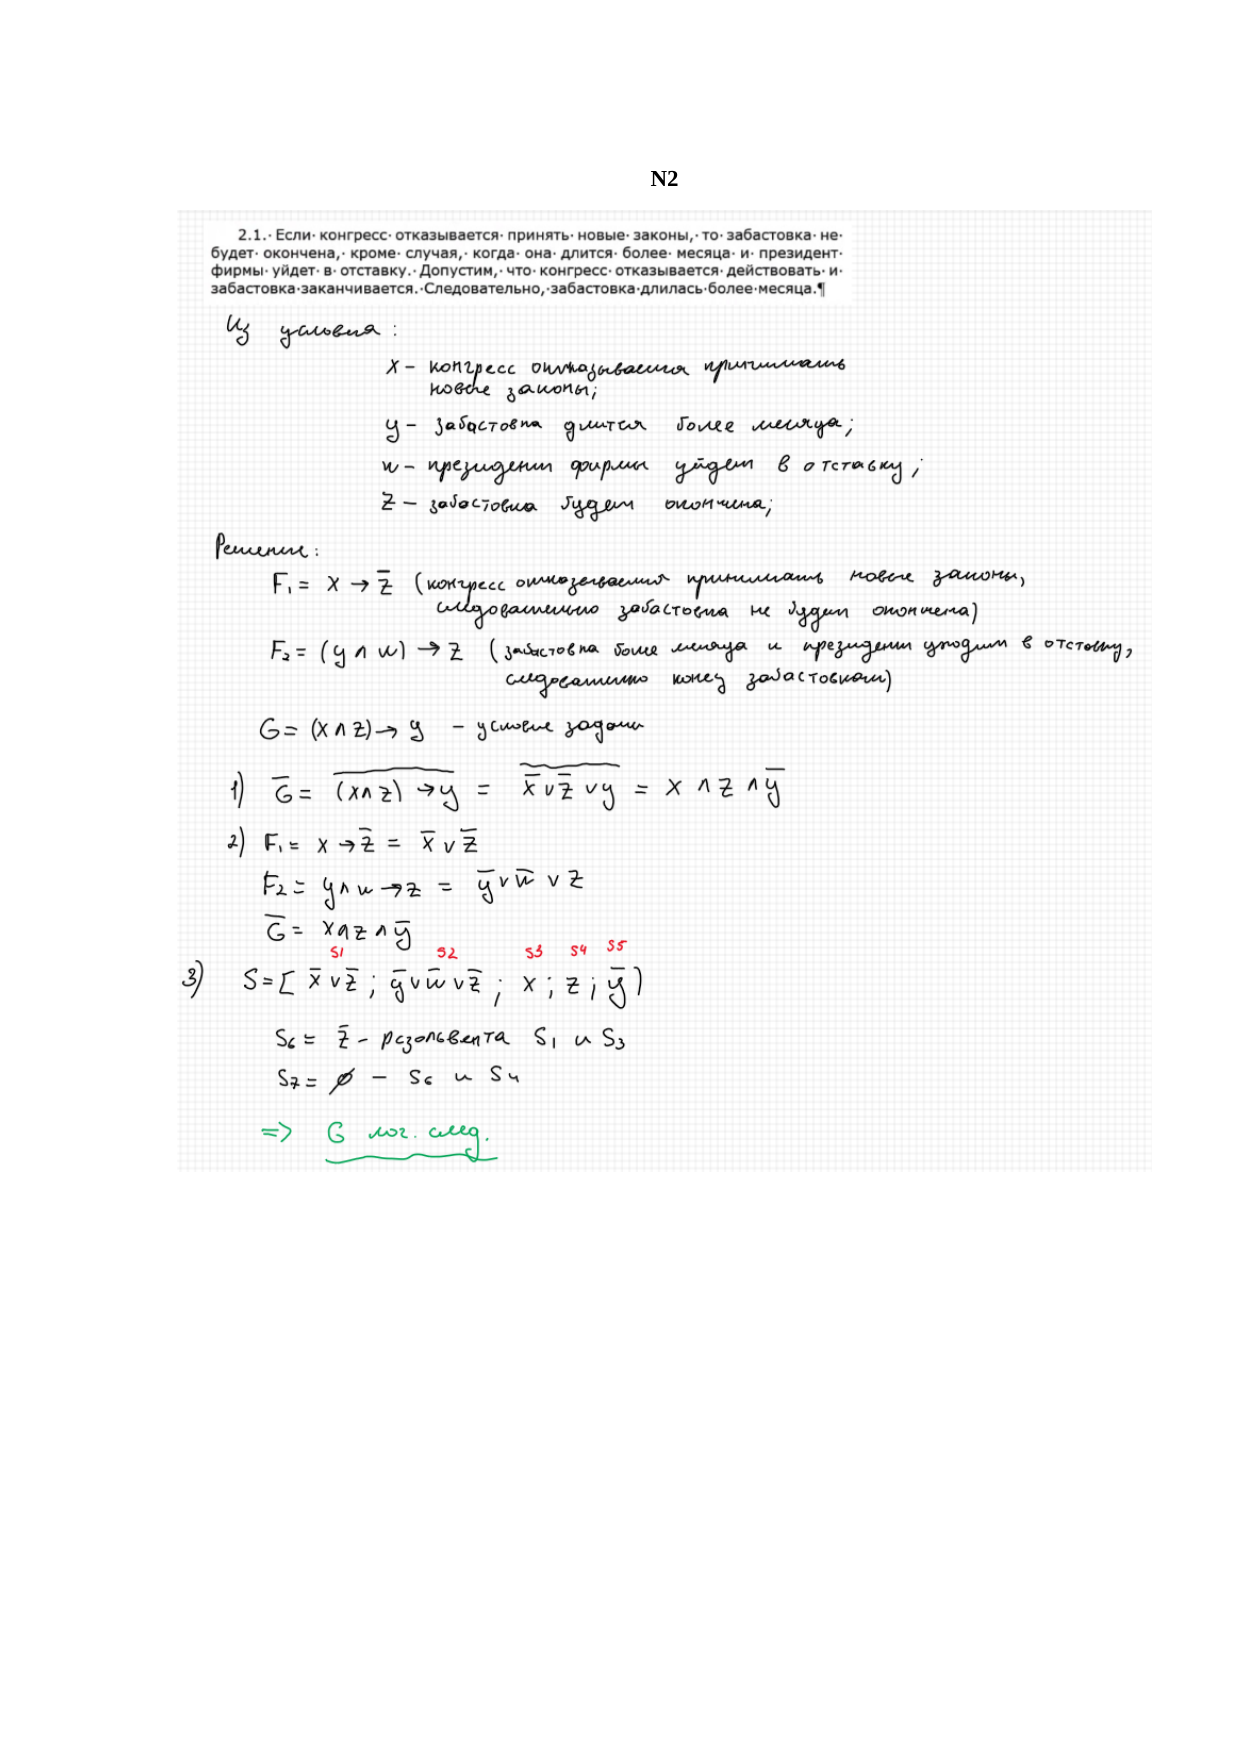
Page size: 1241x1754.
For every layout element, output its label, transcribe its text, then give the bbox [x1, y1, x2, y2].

picture [177, 210, 1152, 1172]
text N2 [177, 165, 1152, 191]
